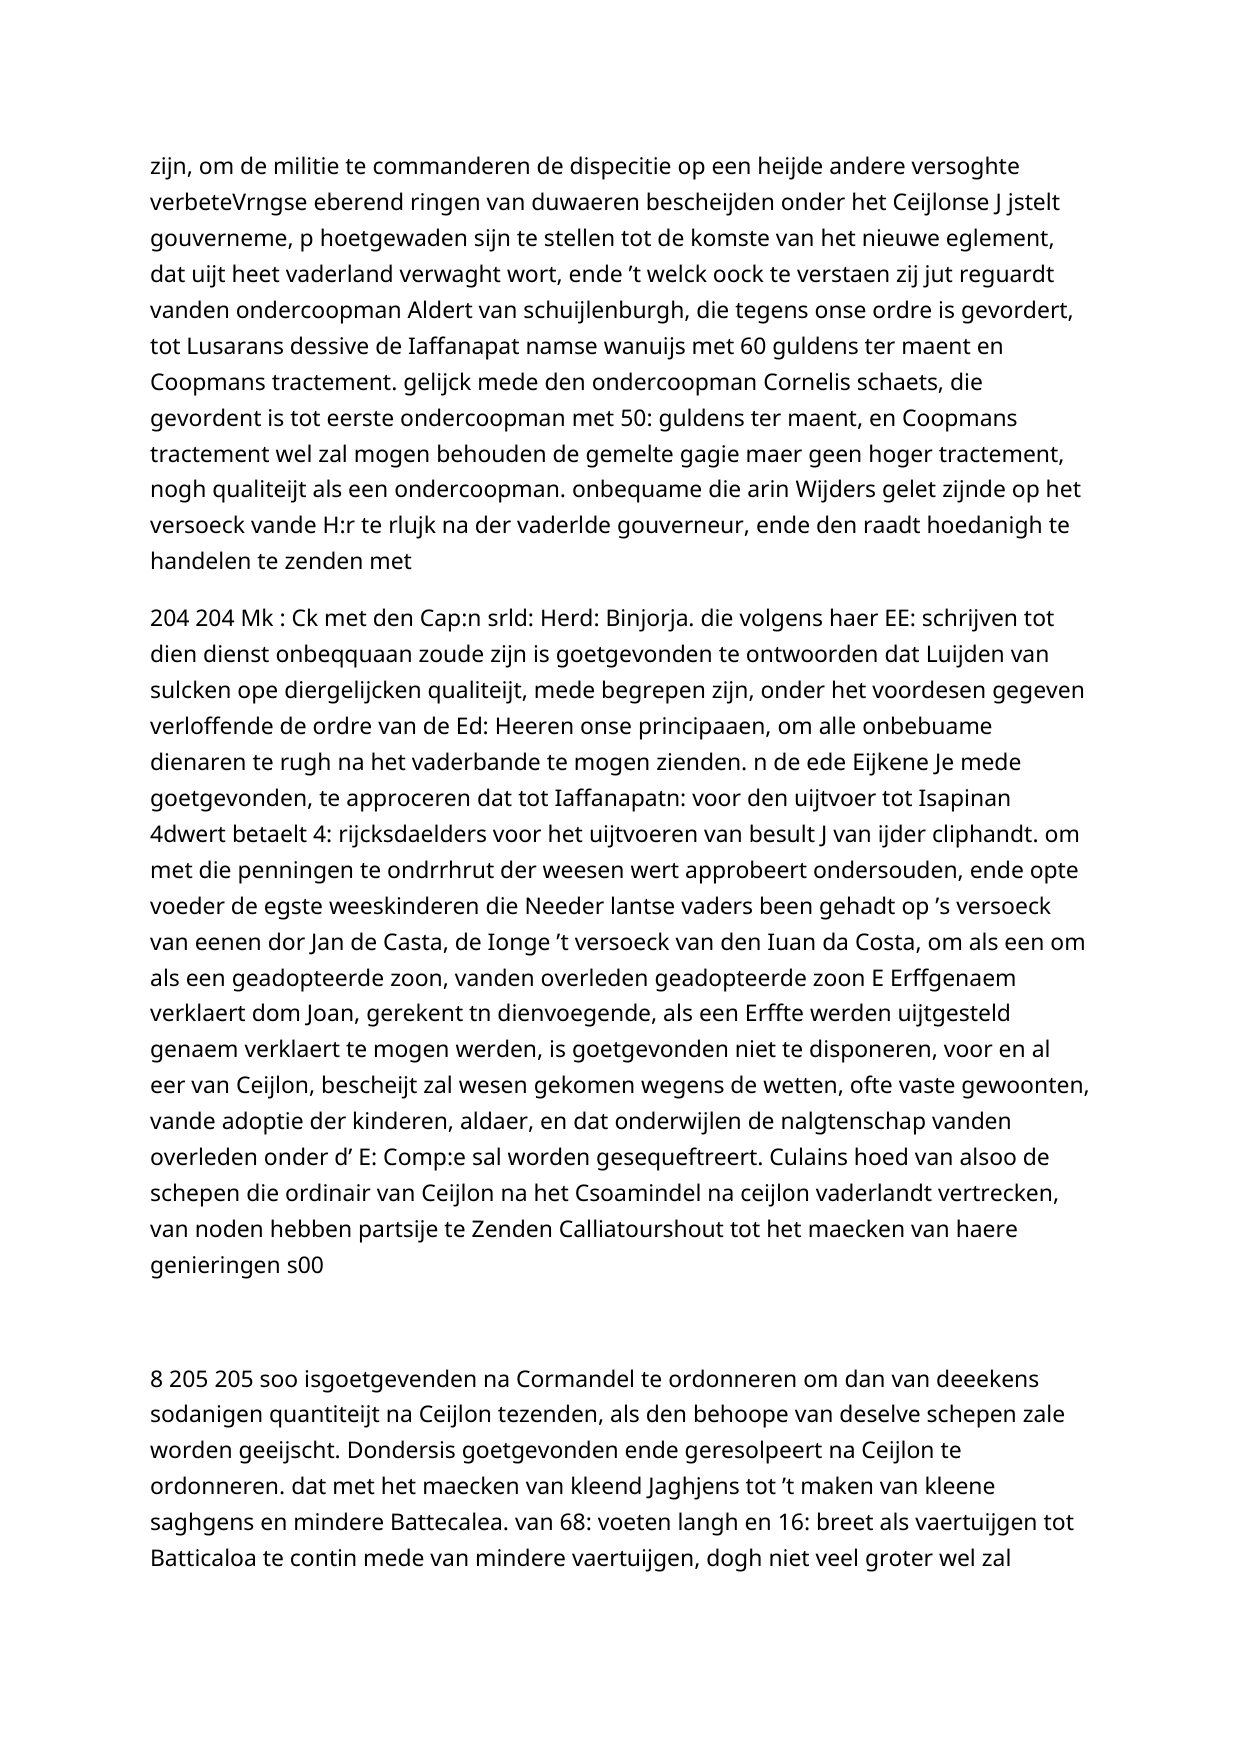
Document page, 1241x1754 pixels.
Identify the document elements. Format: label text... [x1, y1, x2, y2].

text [150, 150, 1090, 577]
text 204 204 Mk : Ck met den Cap:n srld: Herd: Binjorja. die volgens haer EE: schrijven tot dien dienst onbeqquaan zoude zijn is goetgevonden te ontwoorden dat Luijden van sulcken ope diergelijcken qualiteijt, mede begrepen zijn, onder het voordesen gegeven verloffende de ordre van de Ed: Heeren onse principaaen, om alle onbebuame dienaren te rugh na het vaderbande te mogen zienden. n de ede Eijkene Je mede goetgevonden, te approceren dat tot Iaffanapatn: voor den uijtvoer tot Isapinan 4dwert betaelt 4: rijcksdaelders voor het uijtvoeren van besult J van ijder cliphandt. om met die penningen te ondrrhrut der weesen wert approbeert ondersouden, ende opte voeder de egste weeskinderen die Needer lantse vaders been gehadt op ’s versoeck van eenen dor Jan de Casta, de Ionge ’t versoeck van den Iuan da Costa, om als een om als een geadopteerde zoon, vanden overleden geadopteerde zoon E Erffgenaem verklaert dom Joan, gerekent tn dienvoegende, als een Erffte werden uijtgesteld genaem verklaert te mogen werden, is goetgevonden niet te disponeren, voor en al eer van Ceijlon, bescheijt zal wesen gekomen wegens de wetten, ofte vaste gewoonten, vande adoptie der kinderen, aldaer, en dat onderwijlen de nalgtenschap vanden overleden onder d’ E: Comp:e sal worden gesequeftreert. Culains hoed van alsoo de schepen die ordinair van Ceijlon na het Csoamindel na ceijlon vaderlandt vertrecken, van noden hebben partsije te Zenden Calliatourshout tot het maecken van haere genieringen s00 [150, 602, 1090, 1280]
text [150, 1362, 1090, 1573]
